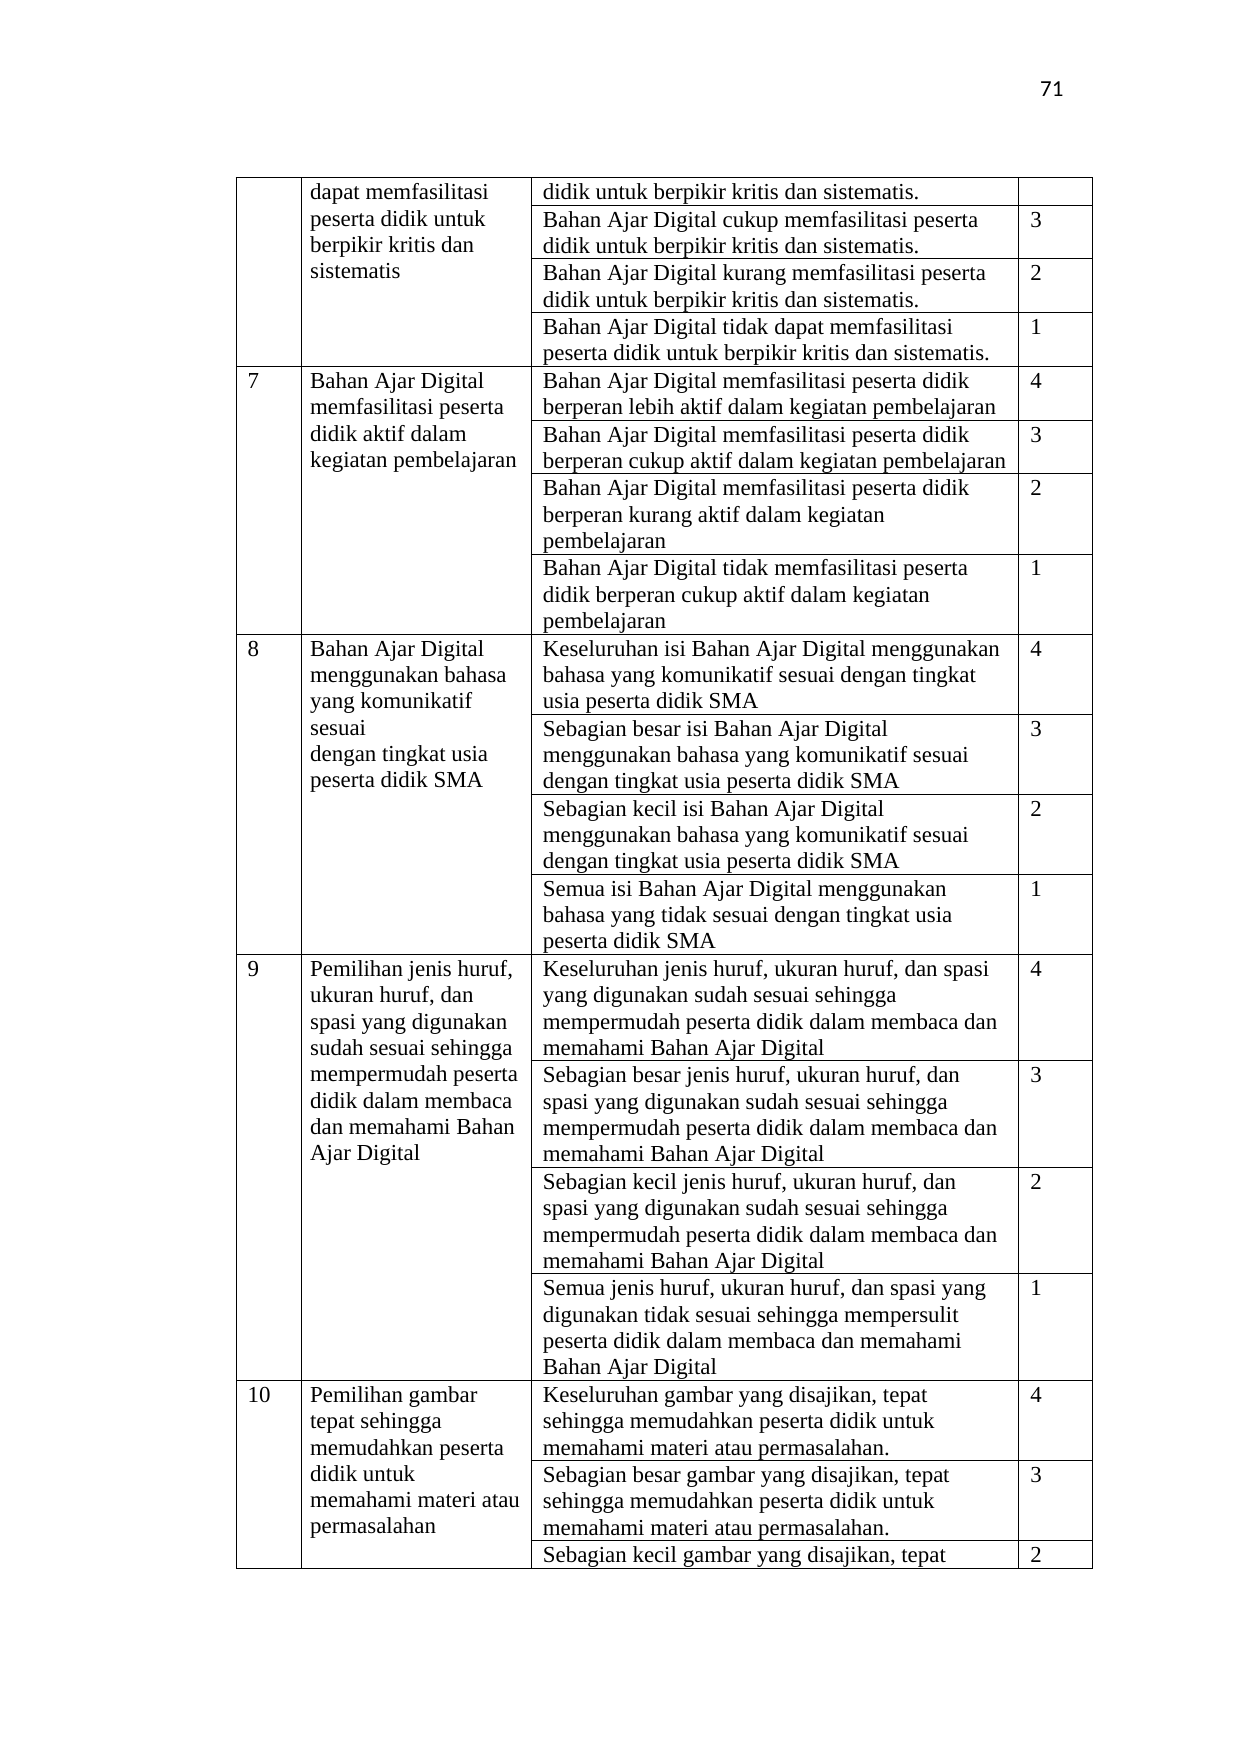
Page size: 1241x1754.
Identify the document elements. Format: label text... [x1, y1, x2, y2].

table_cell 1 [1019, 555, 1092, 633]
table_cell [302, 178, 531, 366]
table_cell 2 [1019, 1541, 1092, 1567]
table_cell 4 [1019, 635, 1092, 714]
table_cell Semua jenis huruf, ukuran huruf, dan spasi yang digunakan tidak sesuai sehingga mempersulit peserta didik dalam membaca dan memahami Bahan Ajar Digital [532, 1274, 1018, 1380]
table_cell Bahan Ajar Digital memfasilitasi peserta didik aktif dalam kegiatan pembelajaran [302, 367, 531, 633]
table_cell 3 [1019, 421, 1092, 473]
table_cell Keseluruhan jenis huruf, ukuran huruf, dan spasi yang digunakan sudah sesuai sehingga mempermudah peserta didik dalam membaca dan memahami Bahan Ajar Digital [532, 955, 1018, 1060]
table_cell 2 [1019, 1168, 1092, 1273]
table_cell Bahan Ajar Digital menggunakan bahasa yang komunikatif sesuai dengan tingkat usia peserta didik SMA [302, 635, 531, 954]
table_cell 1 [1019, 875, 1092, 954]
table_cell Sebagian kecil isi Bahan Ajar Digital menggunakan bahasa yang komunikatif sesuai dengan tingkat usia peserta didik SMA [532, 795, 1018, 874]
table_cell 6 [237, 178, 301, 366]
table_cell Sebagian besar gambar yang disajikan, tepat sehingga memudahkan peserta didik untuk memahami materi atau permasalahan. [532, 1461, 1018, 1540]
table_cell Sebagian besar isi Bahan Ajar Digital menggunakan bahasa yang komunikatif sesuai dengan tingkat usia peserta didik SMA [532, 715, 1018, 794]
table_cell 2 [1019, 474, 1092, 553]
table_cell Pemilihan gambar tepat sehingga memudahkan peserta didik untuk memahami materi atau permasalahan [302, 1381, 531, 1567]
table_cell 4 [1019, 367, 1092, 419]
table_cell 3 [1019, 206, 1092, 258]
table_cell 2 [1019, 259, 1092, 312]
table_cell Bahan Ajar Digital tidak dapat memfasilitasi peserta didik untuk berpikir kritis dan sistematis. [532, 313, 1018, 366]
table_cell Keseluruhan gambar yang disajikan, tepat sehingga memudahkan peserta didik untuk memahami materi atau permasalahan. [532, 1381, 1018, 1460]
table_cell Bahan Ajar Digital memfasilitasi peserta didik berperan cukup aktif dalam kegiatan pembelajaran [532, 421, 1018, 473]
table_cell 7 [237, 367, 301, 633]
table_cell 1 [1019, 313, 1092, 366]
table_cell 4 [1019, 955, 1092, 1060]
table_cell Bahan Ajar Digital kurang memfasilitasi peserta didik untuk berpikir kritis dan sistematis. [532, 259, 1018, 312]
table_cell 2 [1019, 795, 1092, 874]
table_cell Bahan Ajar Digital memfasilitasi peserta didik berperan lebih aktif dalam kegiatan pembelajaran [532, 367, 1018, 419]
table_cell Bahan Ajar Digital memfasilitasi peserta didik berperan kurang aktif dalam kegiatan pembelajaran [532, 474, 1018, 553]
table_cell 8 [237, 635, 301, 954]
table_cell Sebagian kecil jenis huruf, ukuran huruf, dan spasi yang digunakan sudah sesuai sehingga mempermudah peserta didik dalam membaca dan memahami Bahan Ajar Digital [532, 1168, 1018, 1273]
table_cell 1 [1019, 1274, 1092, 1380]
table_cell Semua isi Bahan Ajar Digital menggunakan bahasa yang tidak sesuai dengan tingkat usia peserta didik SMA [532, 875, 1018, 954]
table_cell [532, 178, 1018, 204]
table_cell 4 [1019, 178, 1092, 204]
table_cell 3 [1019, 1061, 1092, 1167]
table_cell 4 [1019, 1381, 1092, 1460]
table_cell Keseluruhan isi Bahan Ajar Digital menggunakan bahasa yang komunikatif sesuai dengan tingkat usia peserta didik SMA [532, 635, 1018, 714]
table_cell Bahan Ajar Digital cukup memfasilitasi peserta didik untuk berpikir kritis dan sistematis. [532, 206, 1018, 258]
table_cell Pemilihan jenis huruf, ukuran huruf, dan spasi yang digunakan sudah sesuai sehingga mempermudah peserta didik dalam membaca dan memahami Bahan Ajar Digital [302, 955, 531, 1380]
table_cell 3 [1019, 715, 1092, 794]
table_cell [532, 1541, 1018, 1567]
table_cell 3 [1019, 1461, 1092, 1540]
table_cell 9 [237, 955, 301, 1380]
table_cell Sebagian besar jenis huruf, ukuran huruf, dan spasi yang digunakan sudah sesuai sehingga mempermudah peserta didik dalam membaca dan memahami Bahan Ajar Digital [532, 1061, 1018, 1167]
table_cell Bahan Ajar Digital tidak memfasilitasi peserta didik berperan cukup aktif dalam kegiatan pembelajaran [532, 555, 1018, 633]
table_cell 10 [237, 1381, 301, 1567]
